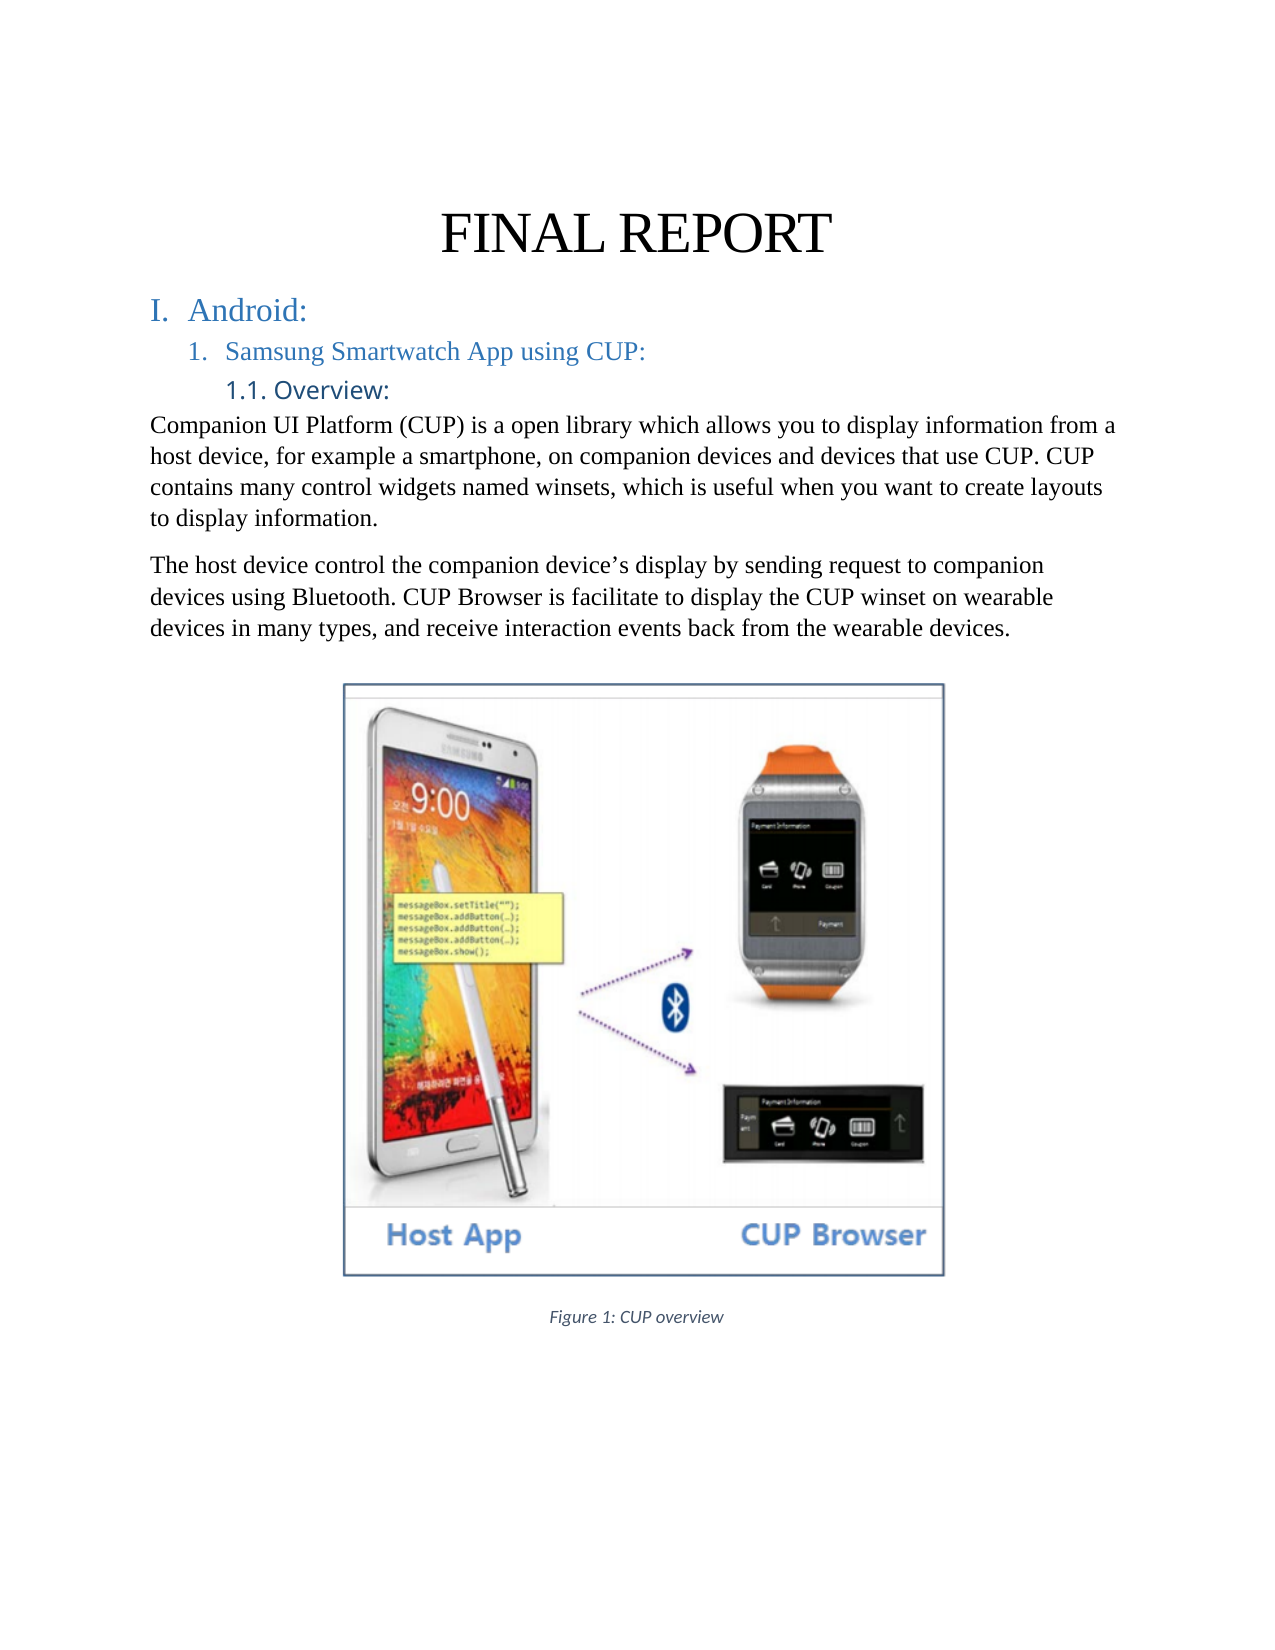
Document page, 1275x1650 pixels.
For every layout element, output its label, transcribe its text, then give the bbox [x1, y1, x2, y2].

text Companion UI Platform (CUP) is a open library which allows you to display information from a host device, for example a smartphone, on companion devices and devices that use CUP. CUP contains many control widgets named winsets, which is useful when you want to create layouts to display information. [150, 410, 1125, 532]
picture [299, 660, 977, 1287]
title FINAL REPORT [150, 198, 1125, 265]
subtitle Android: [150, 290, 1125, 328]
text The host device control the companion device’s display by sending request to companion devices using Bluetooth. CUP Browser is facilitate to display the CUP winset on wearable devices in many types, and receive interaction events back from the wearable devices. [150, 551, 1125, 641]
subtitle Samsung Smartwatch App using CUP: [187, 335, 1125, 366]
subtitle 1.1. Overview: [216, 373, 1125, 407]
text Figure 1: CUP overview [150, 1306, 1125, 1329]
